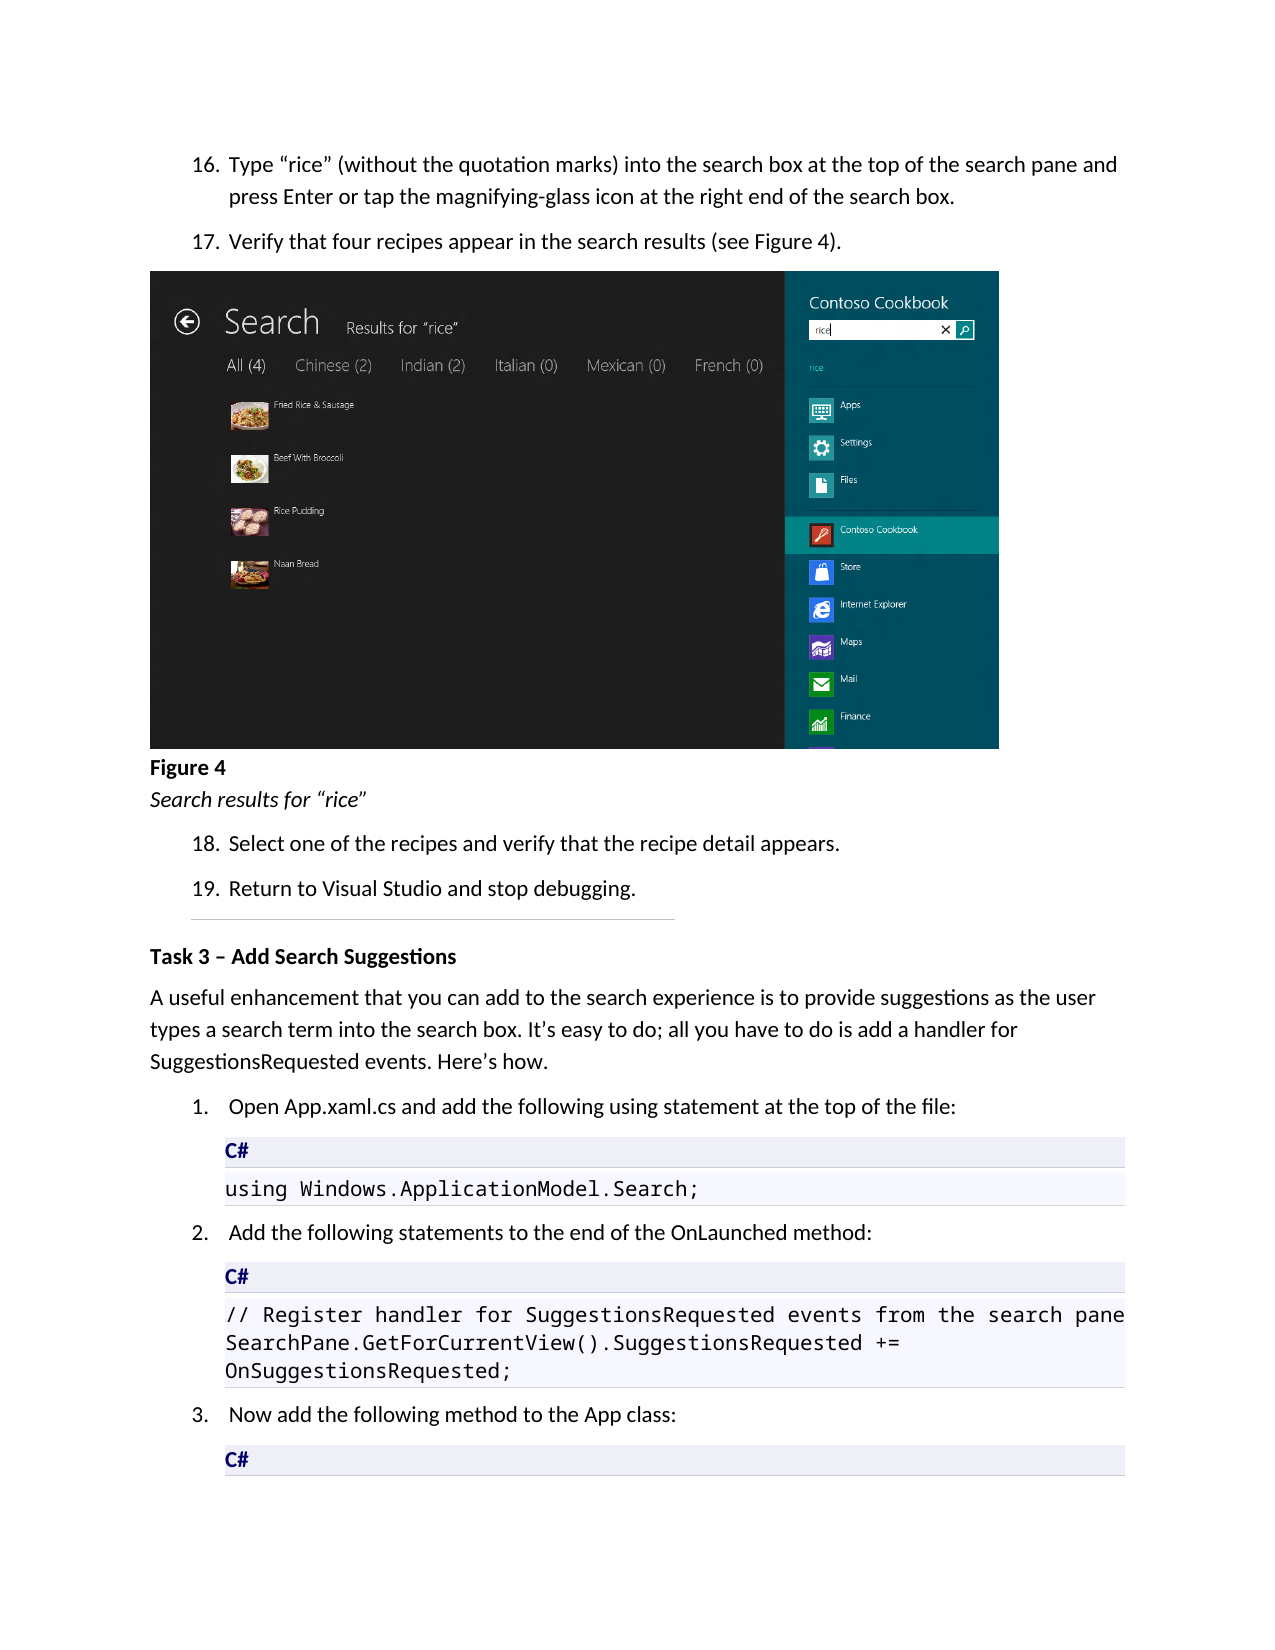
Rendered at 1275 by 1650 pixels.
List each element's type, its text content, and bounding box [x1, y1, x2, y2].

list Select one of the recipes and verify that the recipe detail appears. [191, 829, 1125, 858]
picture [810, 636, 833, 659]
text Task 3 – Add Search Suggestions [150, 942, 1125, 970]
text C# [225, 1137, 1125, 1167]
text SearchPane.GetForCurrentView().SuggestionsRequested += OnSuggestionsRequested; [225, 1326, 1125, 1387]
text // Register handler for SuggestionsRequested events from the search pane [225, 1298, 1125, 1326]
list Verify that four recipes appear in the search results (see Figure 4). [191, 227, 1125, 255]
picture [810, 561, 833, 584]
picture [810, 399, 833, 422]
picture [810, 474, 833, 497]
list A useful enhancement that you can add to the search experience is to provide suggestions as the user types a search term into the search box. It’s easy to do; all you have to do is add a handler for SuggestionsRequested events. Here’s how. [150, 983, 1125, 1075]
list Type “rice” (without the quotation marks) into the search box at the top of the search pane and press Enter or tap the magnifying-glass icon at the right end of the search box. [191, 150, 1125, 210]
list Return to Visual Studio and stop debugging. [191, 874, 1125, 902]
text using Windows.ApplicationModel.Search; [225, 1173, 1125, 1205]
text C# [225, 1445, 1125, 1475]
list Open App.xaml.cs and add the following using statement at the top of the file: [191, 1092, 1125, 1120]
picture [810, 710, 833, 734]
picture [810, 598, 833, 622]
picture [810, 436, 833, 460]
list Add the following statements to the end of the OnLaunched method: [191, 1218, 1125, 1246]
text Figure 4 [150, 753, 1125, 781]
list Now add the following method to the App class: [191, 1400, 1125, 1428]
text Search results for “rice” [150, 785, 1125, 813]
picture [150, 271, 999, 749]
text C# [225, 1262, 1125, 1292]
picture [810, 321, 974, 339]
picture [810, 673, 833, 696]
